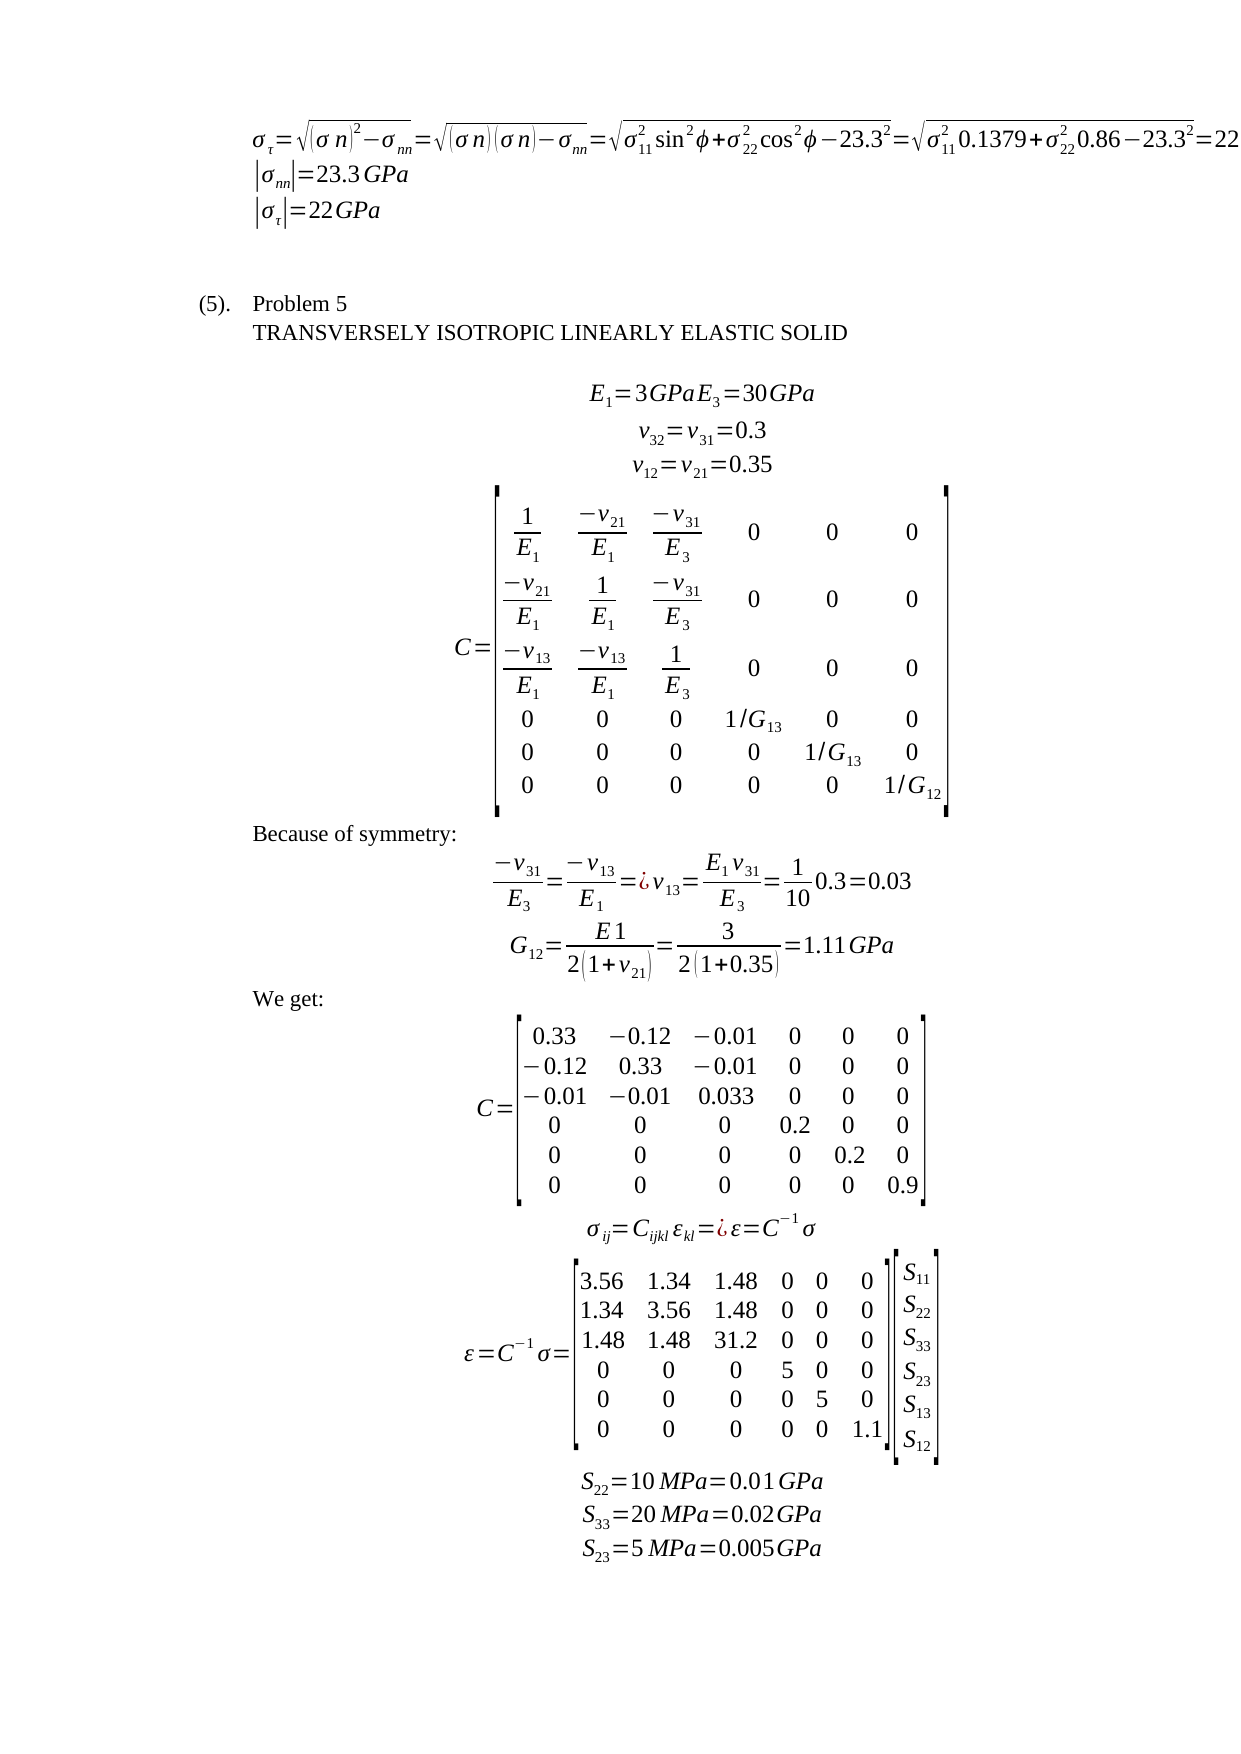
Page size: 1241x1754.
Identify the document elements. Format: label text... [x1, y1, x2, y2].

list TRANSVERSELY ISOTROPIC LINEARLY ELASTIC SOLID [252, 318, 1152, 345]
text Problem 5 [215, 290, 1152, 316]
list Because of symmetry: [252, 820, 1152, 847]
list We get: [252, 985, 1152, 1012]
